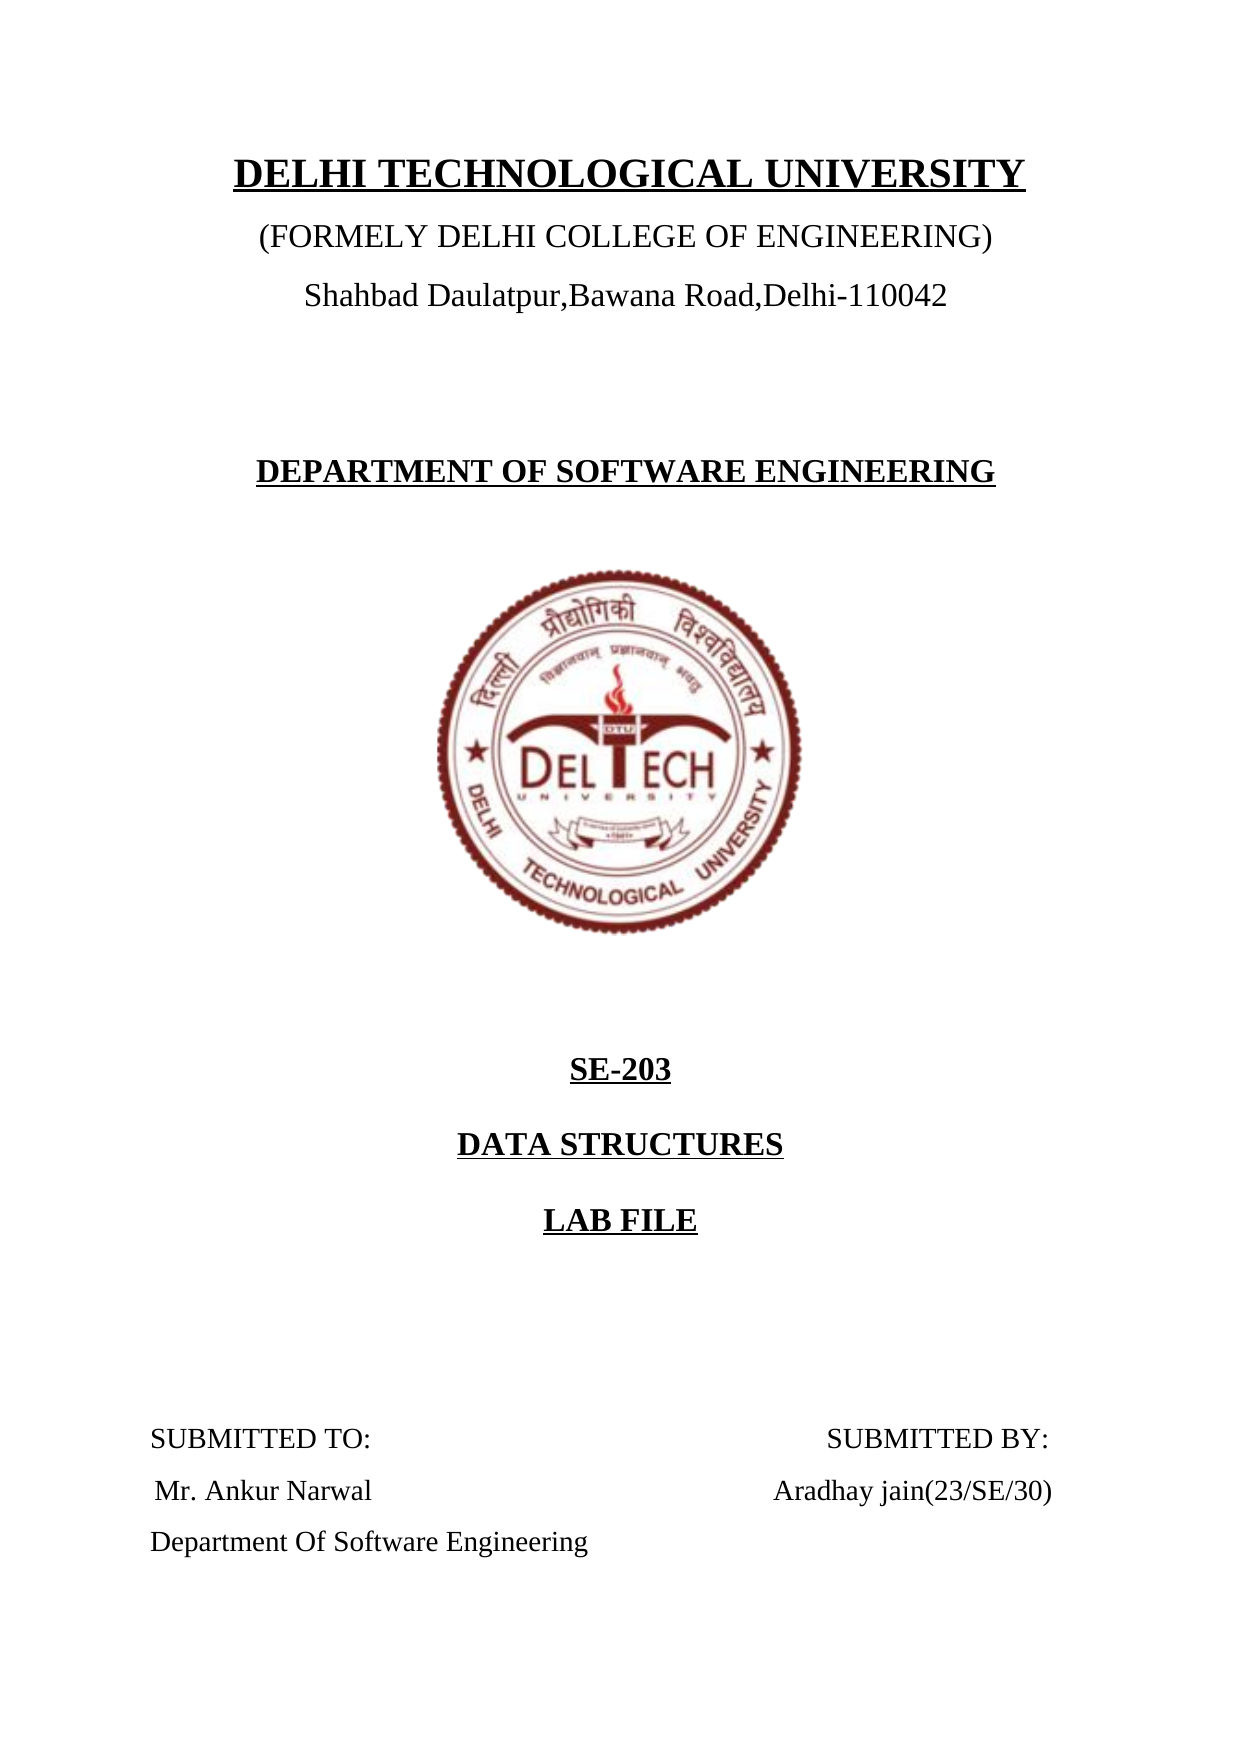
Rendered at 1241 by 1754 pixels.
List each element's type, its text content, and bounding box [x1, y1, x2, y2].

picture [436, 569, 804, 936]
text SUBMITTED TO: SUBMITTED BY: [150, 1421, 1192, 1454]
text SE-203 [205, 1049, 1036, 1087]
title DELHI TECHNOLOGICAL UNIVERSITY [205, 148, 1054, 196]
text Mr. Ankur Narwal Aradhay jain(23/SE/30) [67, 1473, 1192, 1506]
text DATA STRUCTURES [205, 1124, 1036, 1163]
subtitle DEPARTMENT OF SOFTWARE ENGINEERING [205, 451, 1047, 490]
text LAB FILE [205, 1200, 1036, 1238]
text Department Of Software Engineering [150, 1524, 1192, 1557]
subtitle Shahbad Daulatpur,Bawana Road,Delhi-110042 [205, 275, 1047, 313]
subtitle (FORMELY DELHI COLLEGE OF ENGINEERING) [205, 216, 1047, 255]
